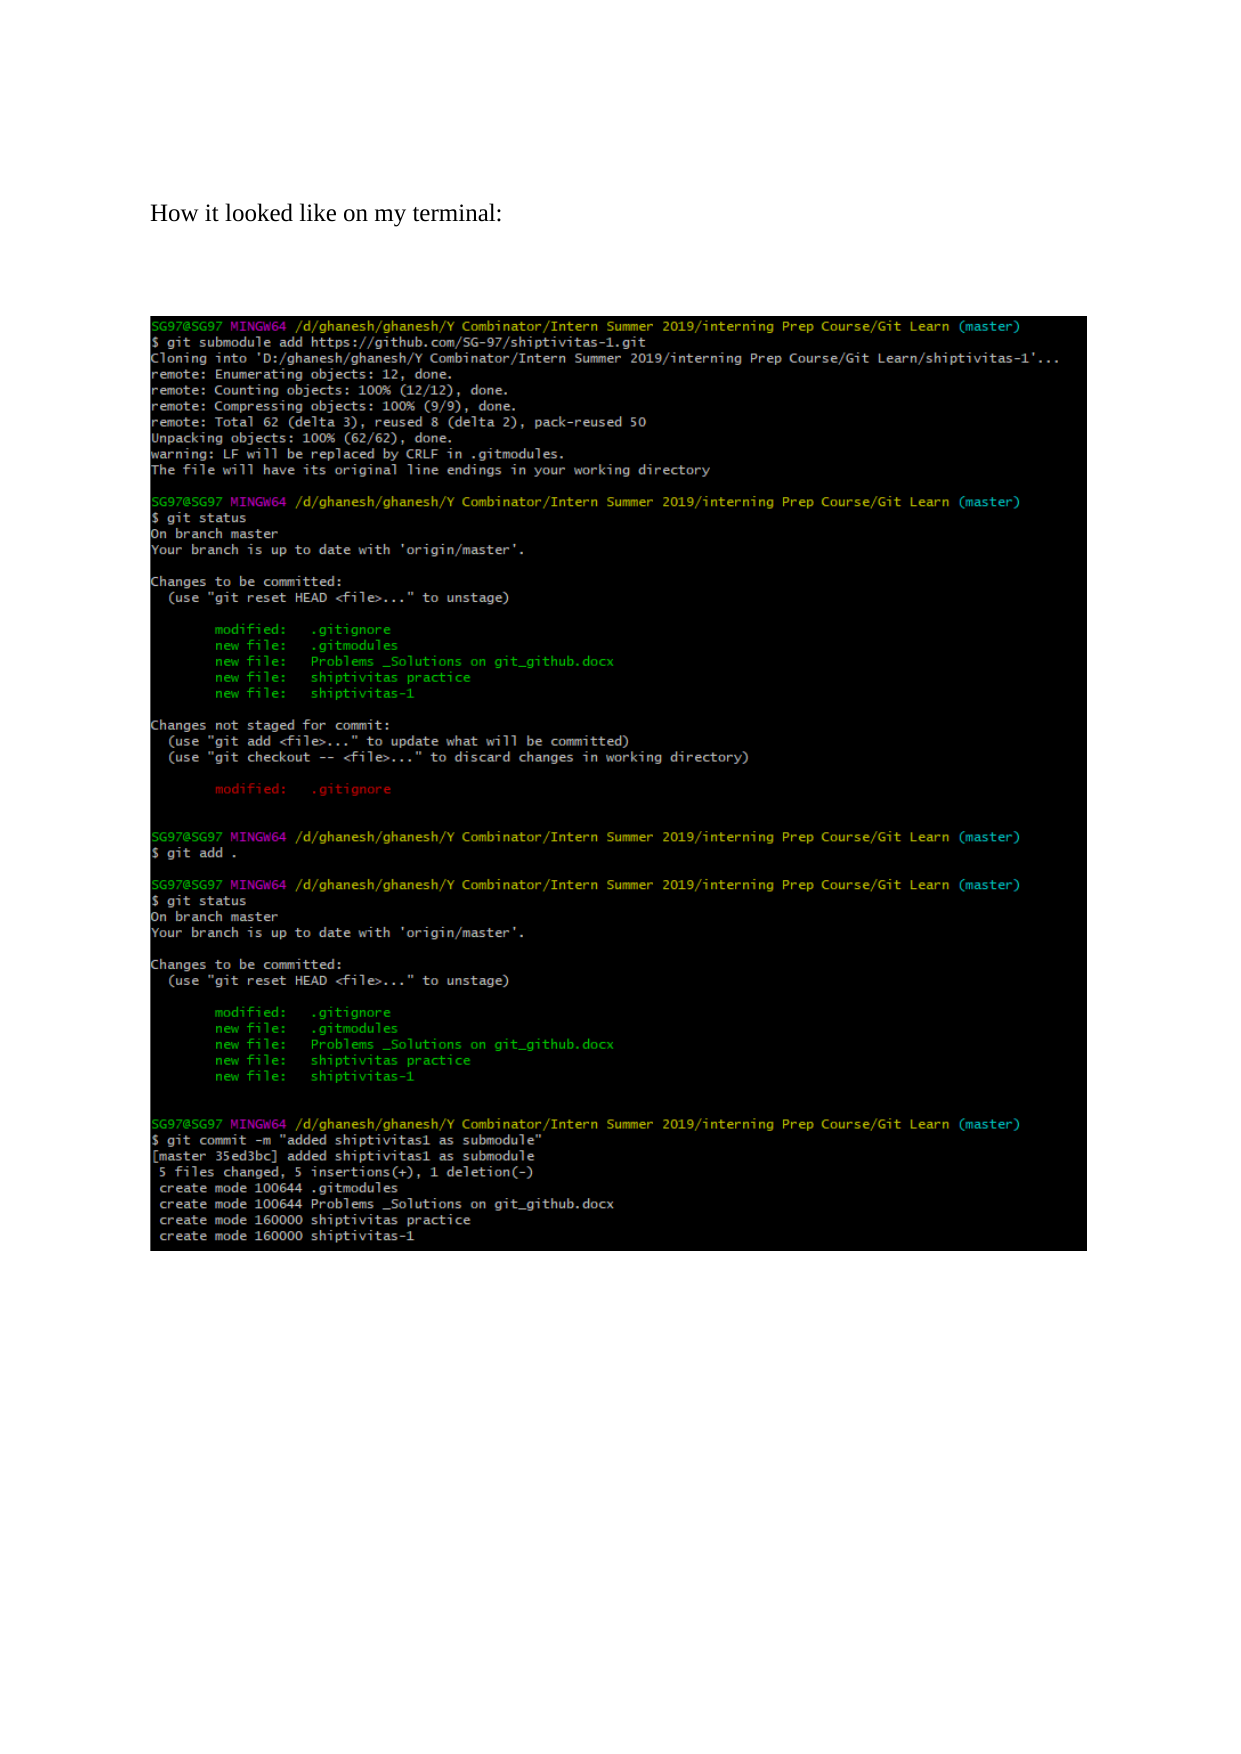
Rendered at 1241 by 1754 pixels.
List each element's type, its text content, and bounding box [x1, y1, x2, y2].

picture [150, 316, 1087, 1251]
text How it looked like on my terminal: [150, 198, 1090, 226]
